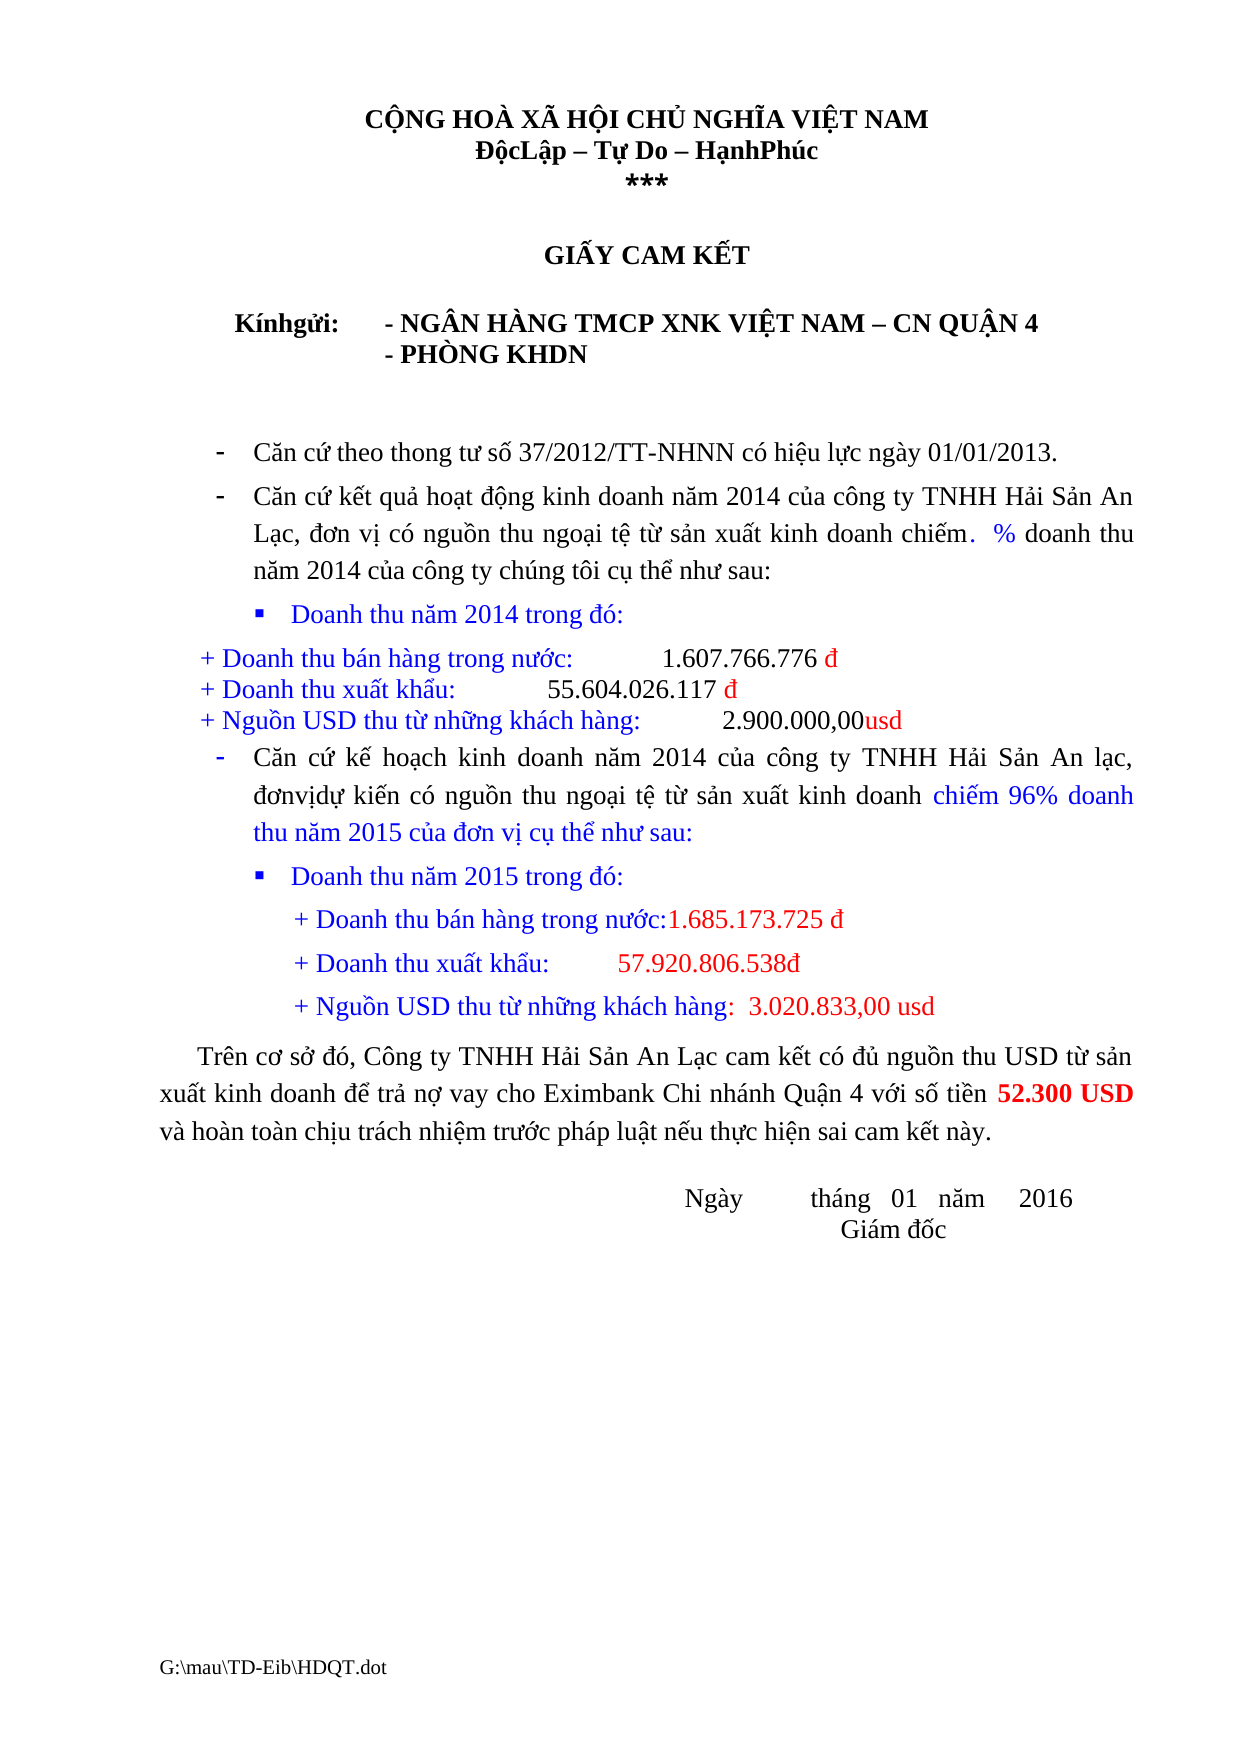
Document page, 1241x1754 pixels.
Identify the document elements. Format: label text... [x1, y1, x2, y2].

subtitle - PHÒNG KHDN [309, 338, 1134, 369]
text + Doanh thu xuất khẩu: 57.920.806.538đ [253, 947, 1134, 978]
list Căn cứ theo thong tư số 37/2012/TT-NHNN có hiệu lực ngày 01/01/2013. [216, 436, 1134, 467]
text *** [159, 165, 1134, 202]
text + Doanh thu bán hàng trong nước: 1.607.766.776 đ [159, 642, 1134, 673]
subtitle CỘNG HOÀ XÃ HỘI CHỦ NGHĨA VIỆT NAM [159, 103, 1134, 134]
text + Nguồn USD thu từ những khách hàng: 3.020.833,00 usd [253, 991, 1134, 1022]
text Giám đốc [159, 1214, 1134, 1245]
subtitle Kínhgửi: - NGÂN HÀNG TMCP XNK VIỆT NAM – CN QUẬN 4 [159, 307, 1134, 338]
list Căn cứ kết quả hoạt động kinh doanh năm 2014 của công ty TNHH Hải Sản An Lạc, đơn vị có nguồn thu ngoại tệ từ sản xuất kinh doanh chiếm. % doanh thu năm 2014 của công ty chúng tôi cụ thể như sau: [216, 480, 1134, 586]
list Căn cứ kế hoạch kinh doanh năm 2014 của công ty TNHH Hải Sản An lạc, đơnvịdự kiến có nguồn thu ngoại tệ từ sản xuất kinh doanh chiếm 96% doanh thu năm 2015 của đơn vị cụ thể như sau: [216, 741, 1134, 847]
text Trên cơ sở đó, Công ty TNHH Hải Sản An Lạc cam kết có đủ nguồn thu USD từ sản xuất kinh doanh để trả nợ vay cho Eximbank Chi nhánh Quận 4 với số tiền 52.300 USD và hoàn toàn chịu trách nhiệm trước pháp luật nếu thực hiện sai cam kết này. [159, 1040, 1134, 1146]
text GIẤY KẾT [159, 239, 1134, 270]
text ĐộcLập – Tự Do – HạnhPhúc [159, 134, 1134, 165]
text Ngày tháng 01 năm 2016 [159, 1182, 1134, 1214]
text + Doanh thu bán hàng trong nước:1.685.173.725 đ [253, 903, 1134, 934]
list Doanh thu năm 2014 trong đó: [253, 598, 1134, 629]
list Doanh thu năm 2015 trong đó: [253, 860, 1134, 891]
text + Doanh thu xuất khẩu: 55.604.026.117 đ [159, 673, 1134, 704]
text + Nguồn USD thu từ những khách hàng: 2.900.000,00usd [159, 704, 1134, 735]
